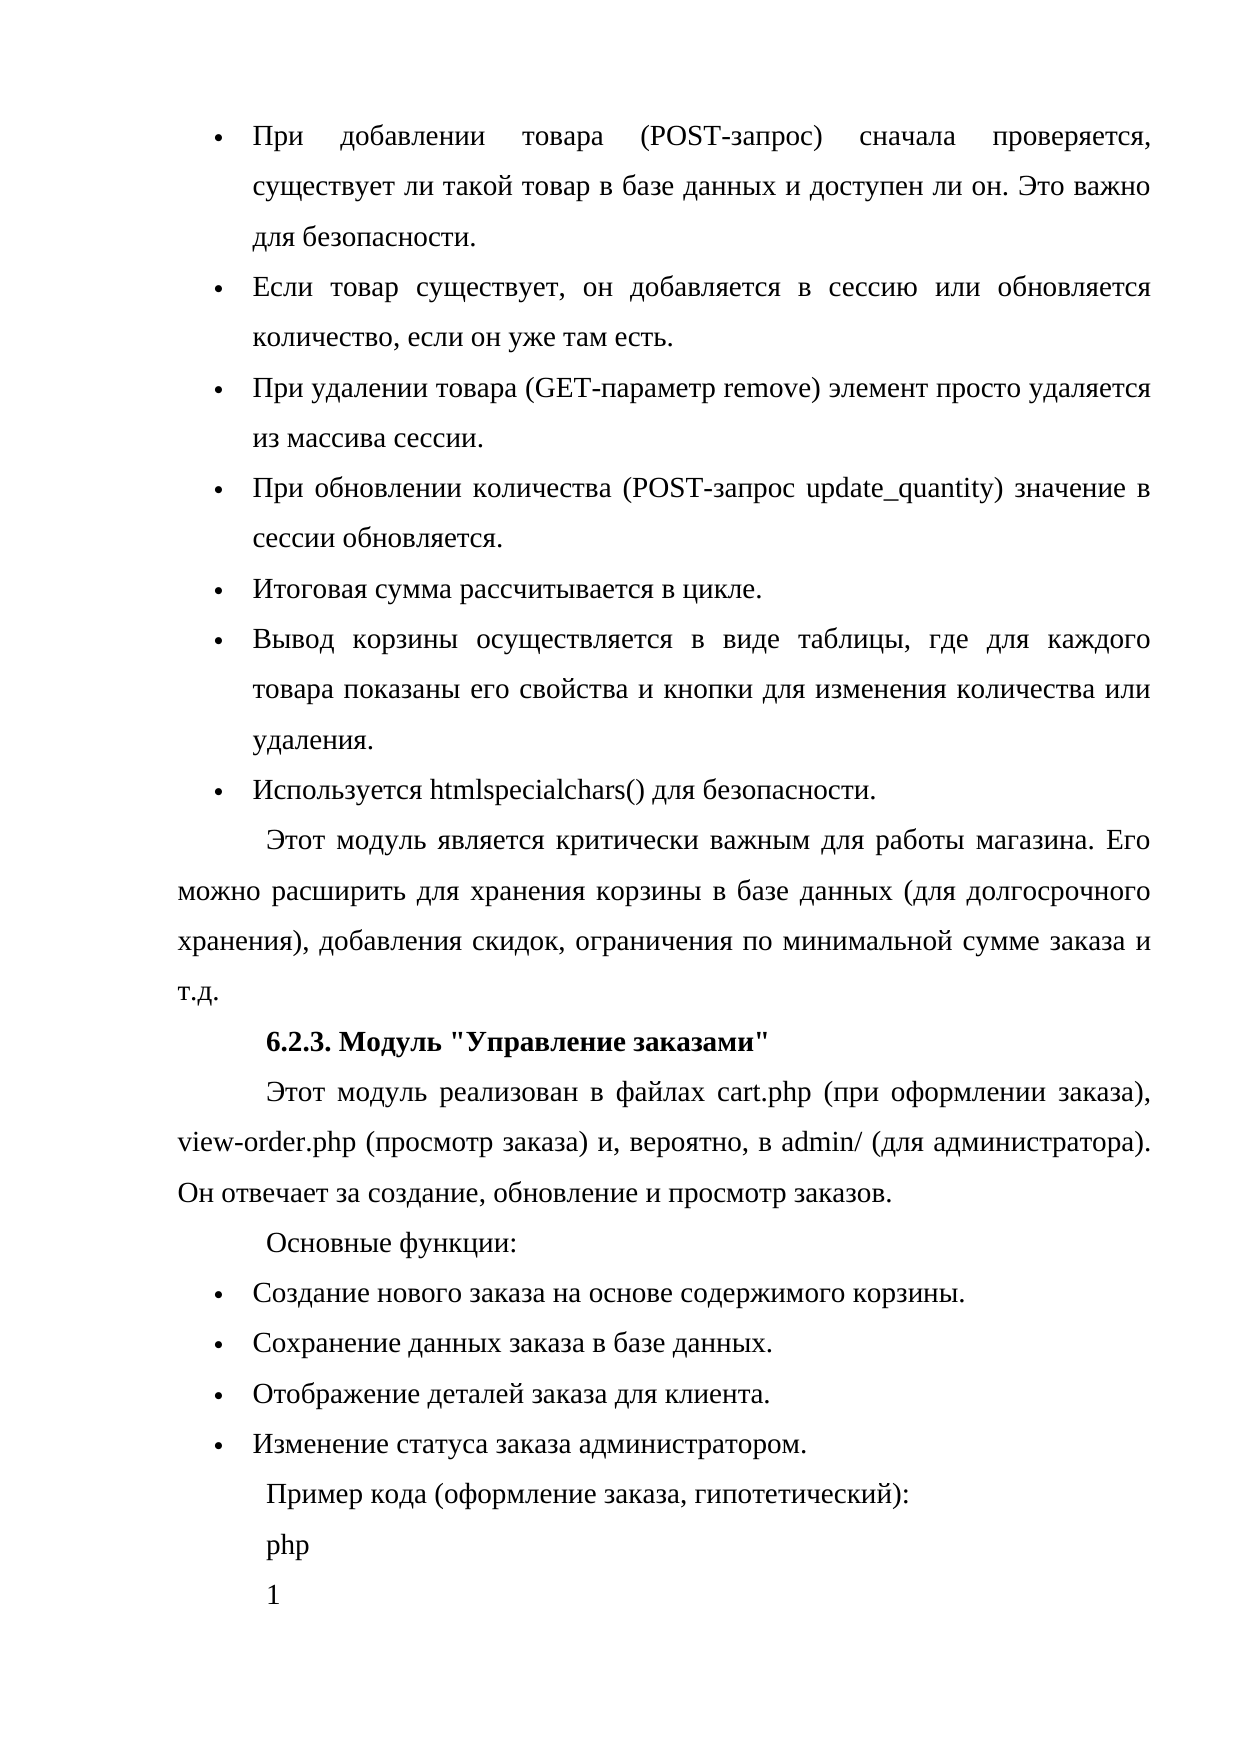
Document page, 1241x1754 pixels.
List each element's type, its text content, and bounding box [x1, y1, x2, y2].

text Пример кода (оформление заказа, гипотетический): [177, 1477, 1152, 1510]
list Если товар существует, он добавляется в сессию или обновляется количество, если он уже там есть. [215, 269, 1152, 353]
list При обновлении количества (POST-запрос update_quantity) значение в сессии обновляется. [215, 470, 1152, 554]
text Этот модуль реализован в файлах cart.php (при оформлении заказа), view-order.php (просмотр заказа) и, вероятно, в admin/ (для администратора). Он отвечает за создание, обновление и просмотр заказов. [177, 1074, 1152, 1208]
text Основные функции: [177, 1225, 1152, 1258]
list При удалении товара (GET-параметр remove) элемент просто удаляется из массива сессии. [215, 370, 1152, 453]
list Изменение статуса заказа администратором. [215, 1426, 1152, 1460]
list При добавлении товара (POST-запрос) сначала проверяется, существует ли такой товар в базе данных и доступен ли он. Это важно для безопасности. [215, 118, 1152, 252]
text Этот модуль является критически важным для работы магазина. Его можно расширить для хранения корзины в базе данных (для долгосрочного хранения), добавления скидок, ограничения по минимальной сумме заказа и т.д. [177, 822, 1152, 1007]
text 6.2.3. Модуль "Управление заказами" [177, 1024, 1152, 1057]
text 1 [177, 1577, 1152, 1611]
list Вывод корзины осуществляется в виде таблицы, где для каждого товара показаны его свойства и кнопки для изменения количества или удаления. [215, 621, 1152, 755]
list Отображение деталей заказа для клиента. [215, 1376, 1152, 1409]
list Итоговая сумма рассчитывается в цикле. [215, 571, 1152, 604]
list Используется htmlspecialchars() для безопасности. [215, 772, 1152, 806]
list Создание нового заказа на основе содержимого корзины. [215, 1275, 1152, 1309]
text php [177, 1527, 1152, 1560]
list Сохранение данных заказа в базе данных. [215, 1326, 1152, 1359]
